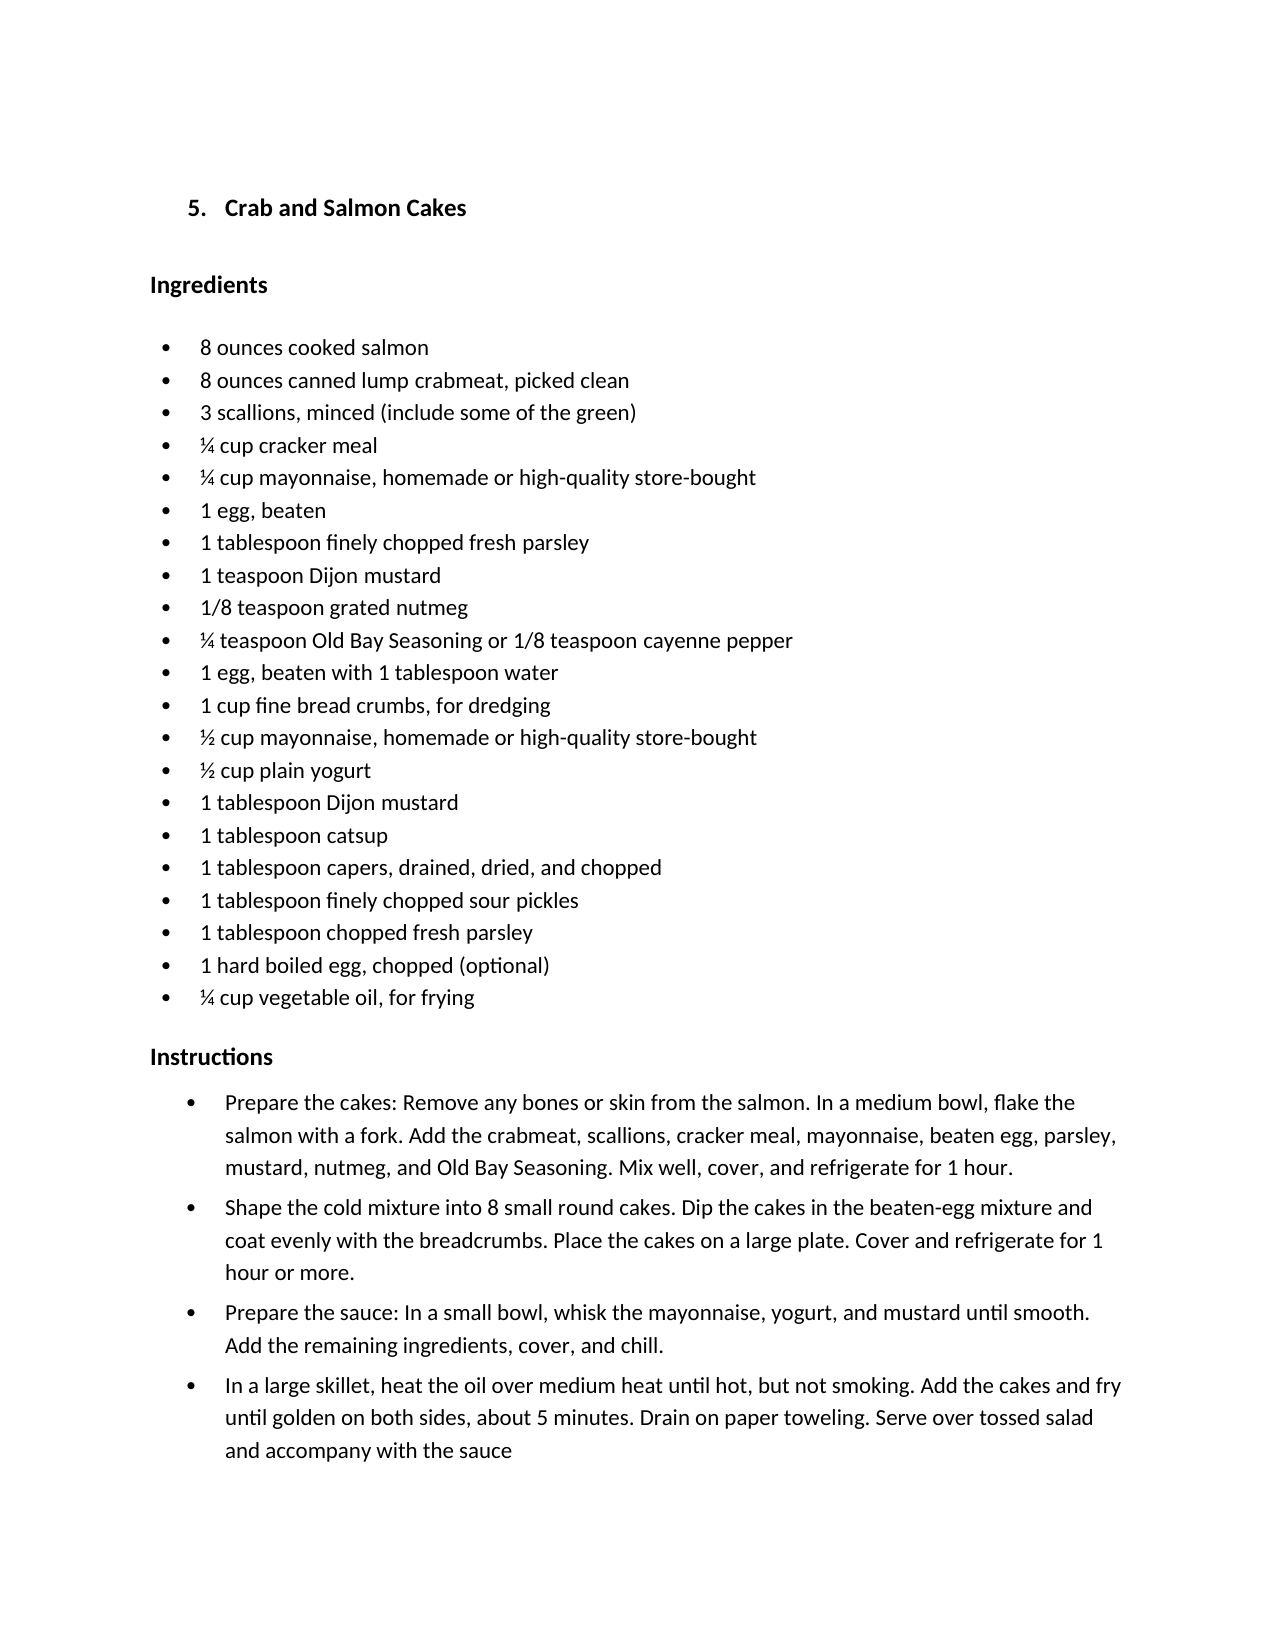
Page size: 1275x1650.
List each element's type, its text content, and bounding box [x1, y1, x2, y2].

list 1 egg, beaten with 1 tablespoon water [162, 654, 1125, 687]
list 1 teaspoon Dijon mustard [162, 557, 1125, 589]
subtitle Ingredients [150, 269, 1125, 300]
list 1 hard boiled egg, chopped (optional) [162, 947, 1125, 979]
list Crab and Salmon Cakes [187, 190, 1125, 222]
list 3 scallions, minced (include some of the green) [162, 394, 1125, 427]
list Prepare the cakes: Remove any bones or skin from the salmon. In a medium bowl, flake the salmon with a fork. Add the crabmeat, scallions, cracker meal, mayonnaise, beaten egg, parsley, mustard, nutmeg, and Old Bay Seasoning. Mix well, cover, and refrigerate for 1 hour. [187, 1084, 1125, 1181]
list ½ cup mayonnaise, homemade or high-quality store-bought [162, 719, 1125, 752]
list Shape the cold mixture into 8 small round cakes. Dip the cakes in the beaten-egg mixture and coat evenly with the breadcrumbs. Place the cakes on a large plate. Cover and refrigerate for 1 hour or more. [187, 1189, 1125, 1286]
subtitle Instructions [150, 1041, 1125, 1071]
list 1 tablespoon Dijon mustard [162, 784, 1125, 817]
list 1 tablespoon capers, drained, dried, and chopped [162, 849, 1125, 882]
list ¼ cup vegetable oil, for frying [162, 979, 1125, 1012]
list ¼ cup cracker meal [162, 427, 1125, 459]
list ½ cup plain yogurt [162, 752, 1125, 784]
list 1 tablespoon catsup [162, 817, 1125, 849]
list 8 ounces cooked salmon [162, 329, 1125, 362]
list 1 egg, beaten [162, 492, 1125, 524]
list 1 tablespoon finely chopped sour pickles [162, 882, 1125, 914]
list 1 tablespoon finely chopped fresh parsley [162, 524, 1125, 557]
list ¼ cup mayonnaise, homemade or high-quality store-bought [162, 459, 1125, 492]
list 1 cup fine bread crumbs, for dredging [162, 687, 1125, 719]
list 1 tablespoon chopped fresh parsley [162, 914, 1125, 947]
list 8 ounces canned lump crabmeat, picked clean [162, 362, 1125, 394]
list Prepare the sauce: In a small bowl, whisk the mayonnaise, yogurt, and mustard until smooth. Add the remaining ingredients, cover, and chill. [187, 1294, 1125, 1359]
list ¼ teaspoon Old Bay Seasoning or 1/8 teaspoon cayenne pepper [162, 622, 1125, 654]
list In a large skillet, heat the oil over medium heat until hot, but not smoking. Add the cakes and fry until golden on both sides, about 5 minutes. Drain on paper toweling. Serve over tossed salad and accompany with the sauce [187, 1366, 1125, 1464]
list 1/8 teaspoon grated nutmeg [162, 589, 1125, 622]
